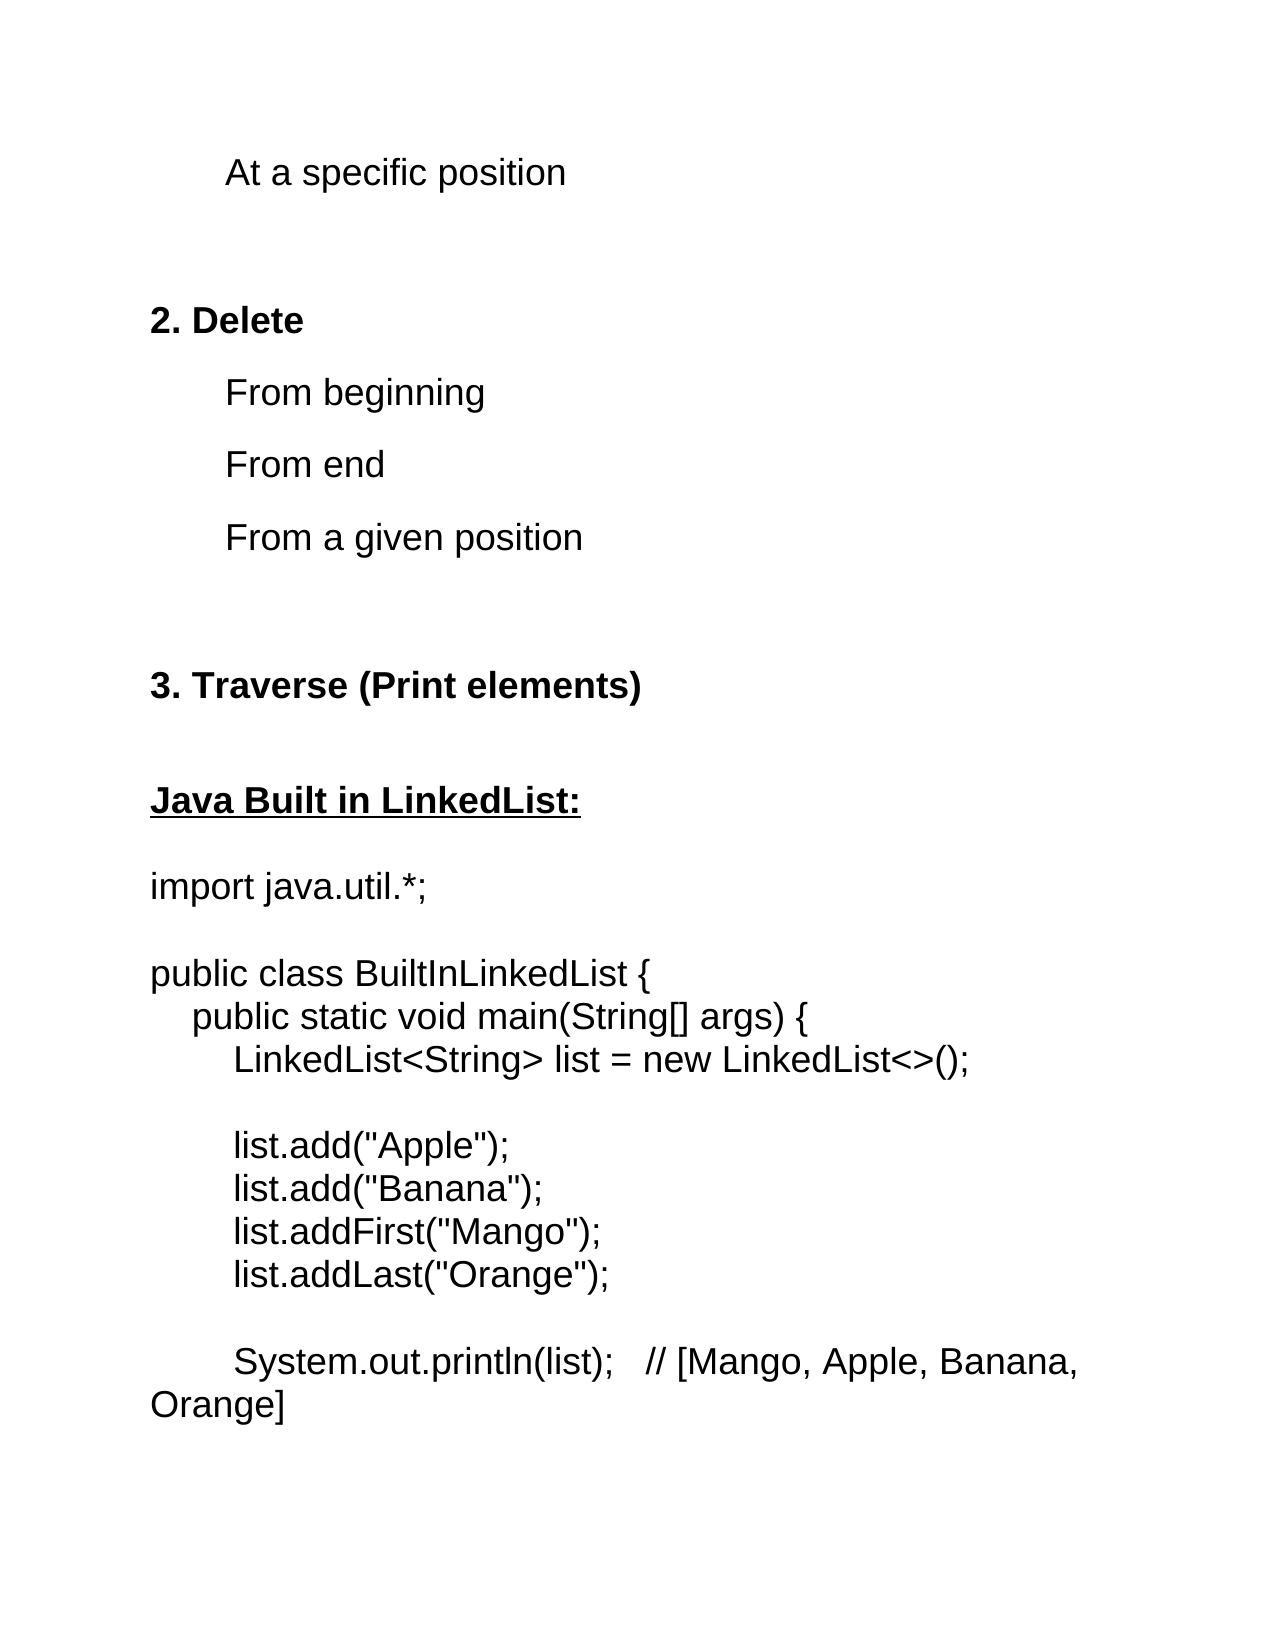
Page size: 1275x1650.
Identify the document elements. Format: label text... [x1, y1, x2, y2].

text From beginning [225, 370, 1125, 413]
text From a given position [225, 515, 1125, 558]
text At a specific position [225, 150, 1125, 193]
text System.out.println(list); // [Mango, Apple, Banana, Orange] [150, 1339, 1125, 1425]
text import java.util.*; [150, 864, 1125, 908]
text public class BuiltInLinkedList { [150, 951, 1125, 994]
subtitle 2. Delete [150, 298, 1125, 341]
text list.add("Banana"); [150, 1166, 1125, 1209]
subtitle 3. Traverse (Print elements) [150, 663, 1125, 706]
text list.addLast("Orange"); [150, 1253, 1125, 1296]
text list.add("Apple"); [150, 1123, 1125, 1166]
text Java Built in LinkedList: [150, 778, 1125, 821]
text LinkedList<String> list = new LinkedList<>(); [150, 1037, 1125, 1080]
text From end [225, 443, 1125, 486]
text public static void main(String[] args) { [150, 994, 1125, 1037]
text list.addFirst("Mango"); [150, 1209, 1125, 1253]
